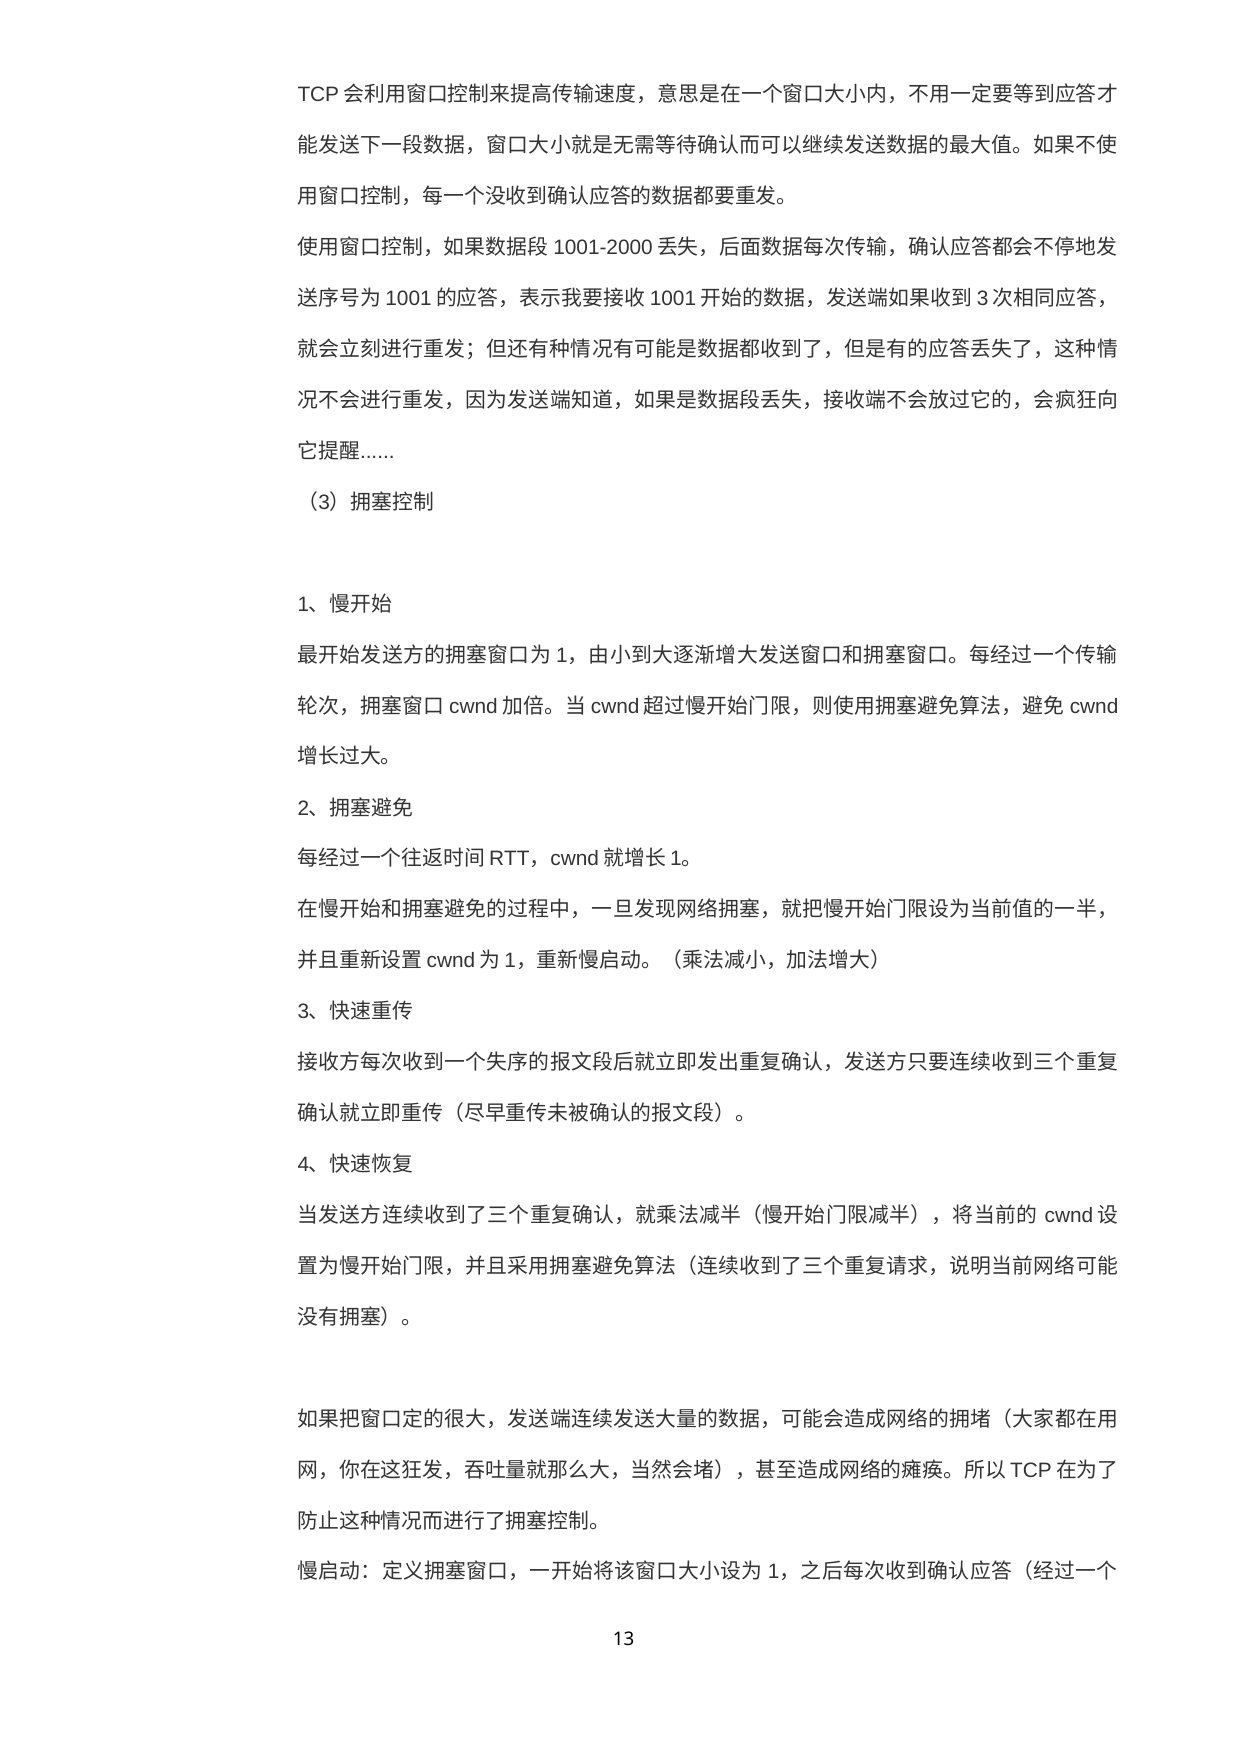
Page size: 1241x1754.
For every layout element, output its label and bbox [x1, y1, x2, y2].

list [260, 76, 1118, 1587]
